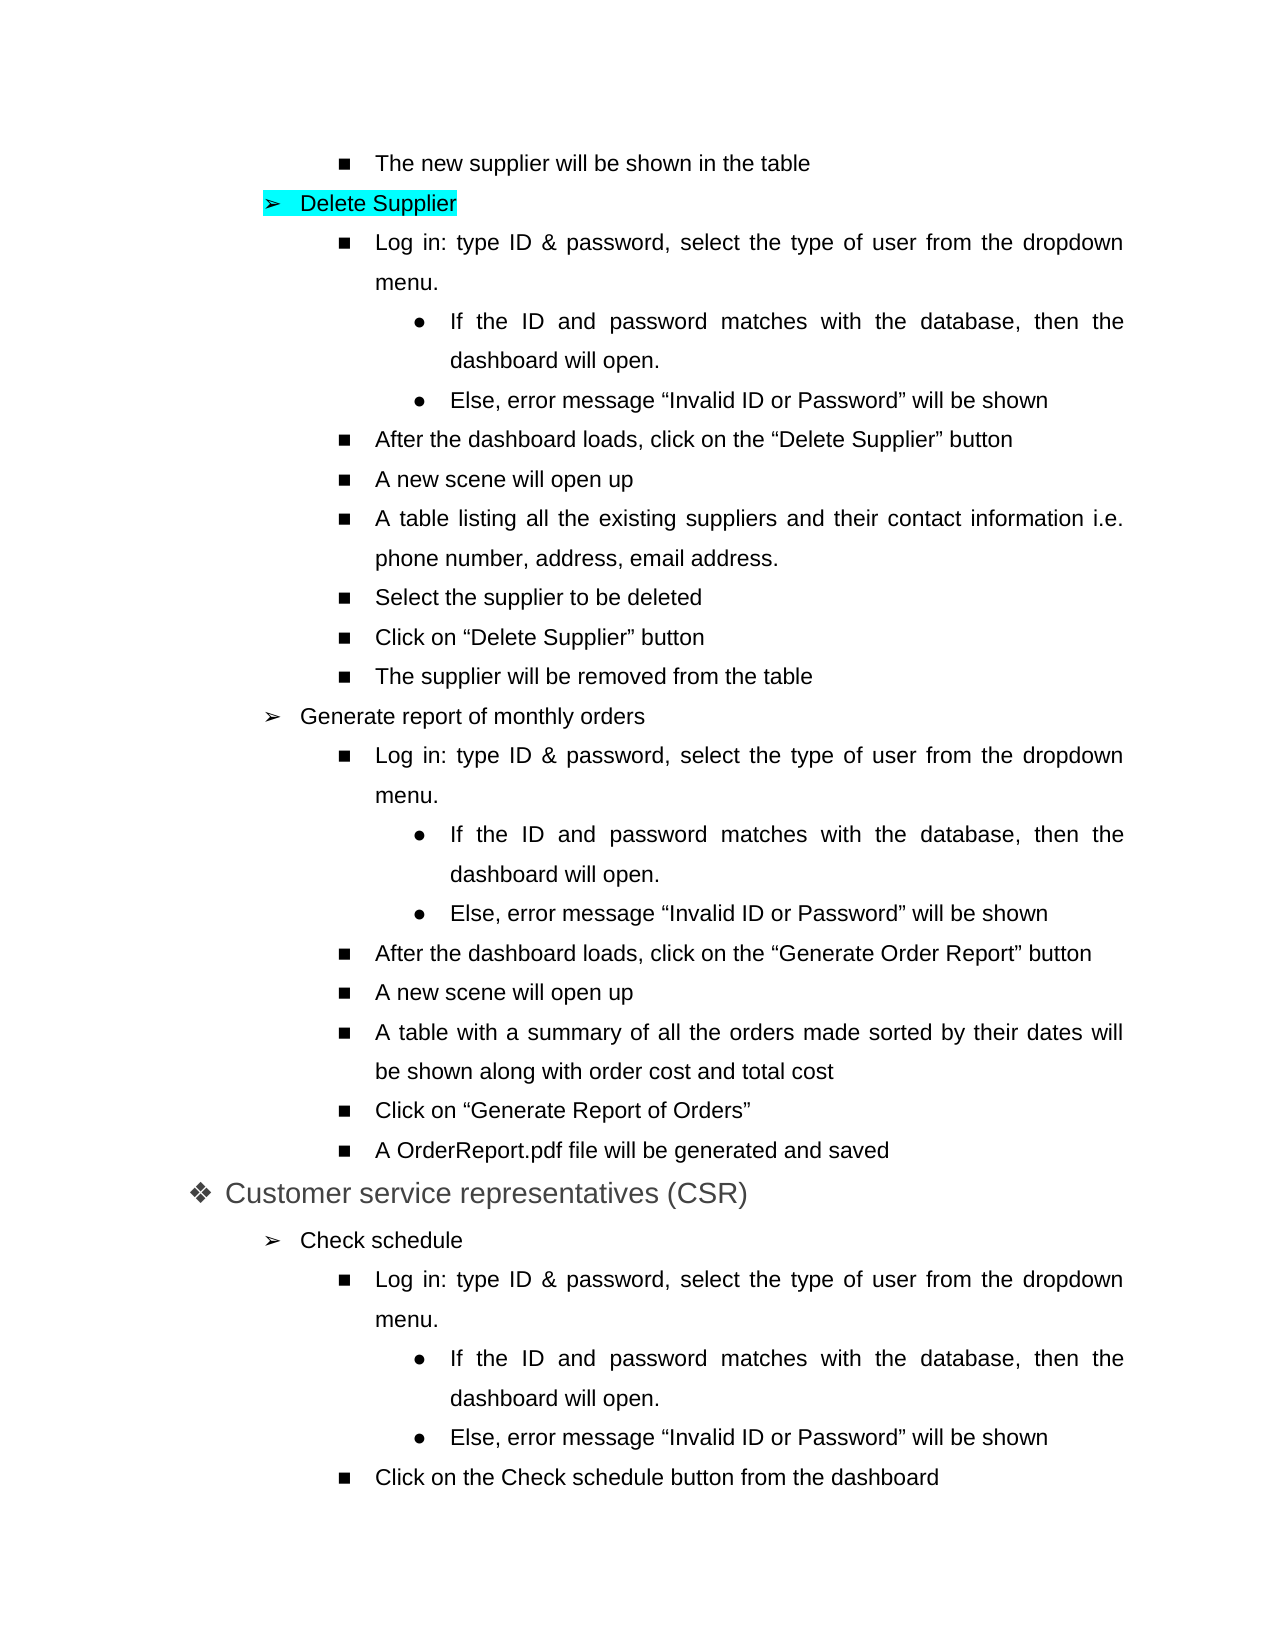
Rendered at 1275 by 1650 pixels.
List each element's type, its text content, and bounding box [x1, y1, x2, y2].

list A new scene will open up [337, 979, 1125, 1005]
list A table listing all the existing suppliers and their contact information i.e. phone number, address, email address. [337, 505, 1125, 571]
list Check schedule [262, 1227, 1125, 1253]
list Else, error message “Invalid ID or Password” will be shown [412, 1424, 1125, 1451]
list Log in: type ID & password, select the type of user from the dropdown menu. [337, 1266, 1125, 1332]
list If the ID and password matches with the database, then the dashboard will open. [412, 821, 1125, 887]
list Else, error message “Invalid ID or Password” will be shown [412, 387, 1125, 413]
list The new supplier will be shown in the table [337, 150, 1125, 176]
list After the dashboard loads, click on the “Delete Supplier” button [337, 426, 1125, 453]
list Click on “Delete Supplier” button [337, 624, 1125, 650]
list A OrderReport.pdf file will be generated and saved [337, 1137, 1125, 1163]
list Log in: type ID & password, select the type of user from the dropdown menu. [337, 229, 1125, 295]
list Else, error message “Invalid ID or Password” will be shown [412, 900, 1125, 926]
list Log in: type ID & password, select the type of user from the dropdown menu. [337, 742, 1125, 808]
list Select the supplier to be deleted [337, 584, 1125, 611]
list A new scene will open up [337, 466, 1125, 492]
list If the ID and password matches with the database, then the dashboard will open. [412, 1345, 1125, 1411]
list A table with a summary of all the orders made sorted by their dates will be shown along with order cost and total cost [337, 1018, 1125, 1084]
list Click on “Generate Report of Orders” [337, 1097, 1125, 1124]
list Delete Supplier [262, 189, 1125, 216]
list Generate report of monthly orders [262, 703, 1125, 729]
list Click on the Check schedule button from the dashboard [337, 1464, 1125, 1490]
list The supplier will be removed from the table [337, 663, 1125, 689]
list If the ID and password matches with the database, then the dashboard will open. [412, 308, 1125, 374]
list After the dashboard loads, click on the “Generate Order Report” button [337, 939, 1125, 966]
subtitle Customer service representatives (CSR) [187, 1176, 1125, 1210]
